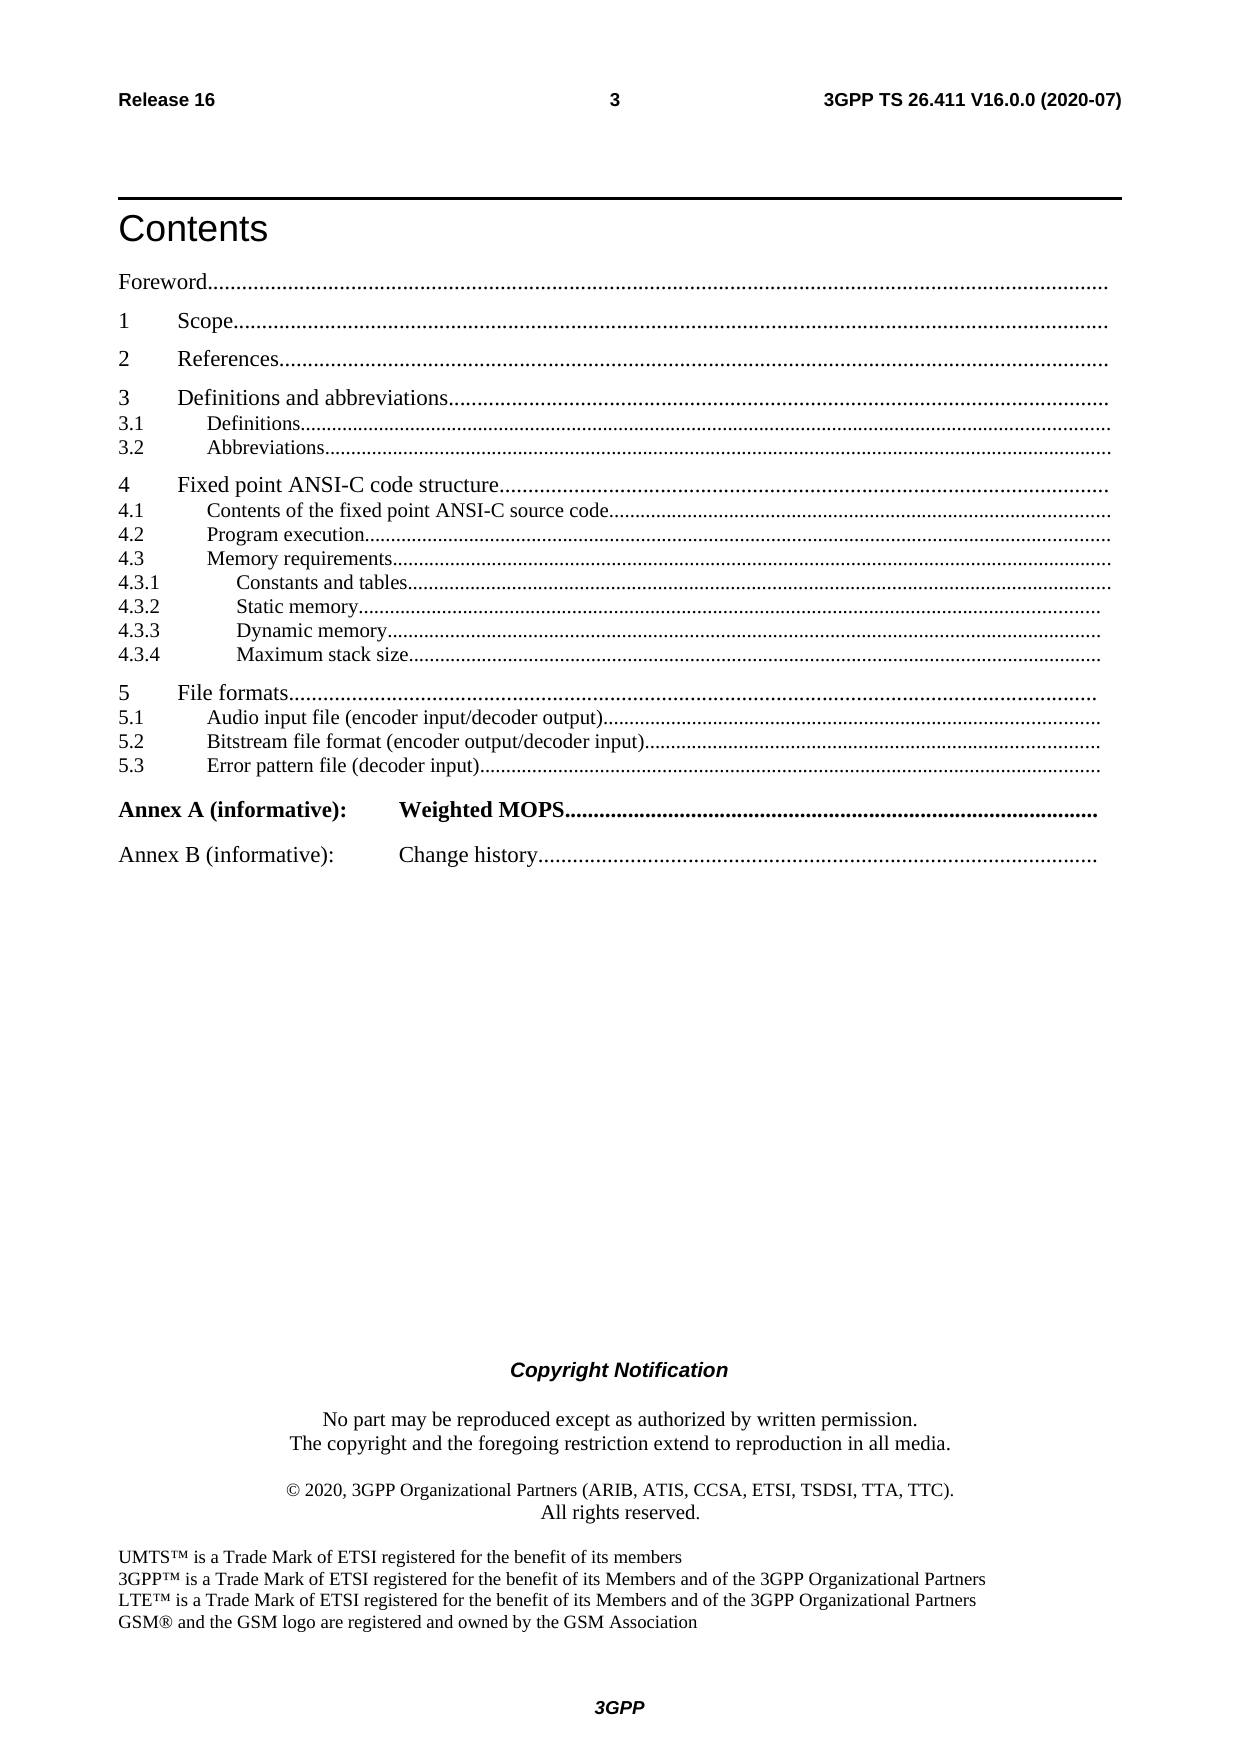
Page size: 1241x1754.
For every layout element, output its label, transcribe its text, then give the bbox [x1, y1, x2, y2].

text Contents [118, 200, 1122, 249]
